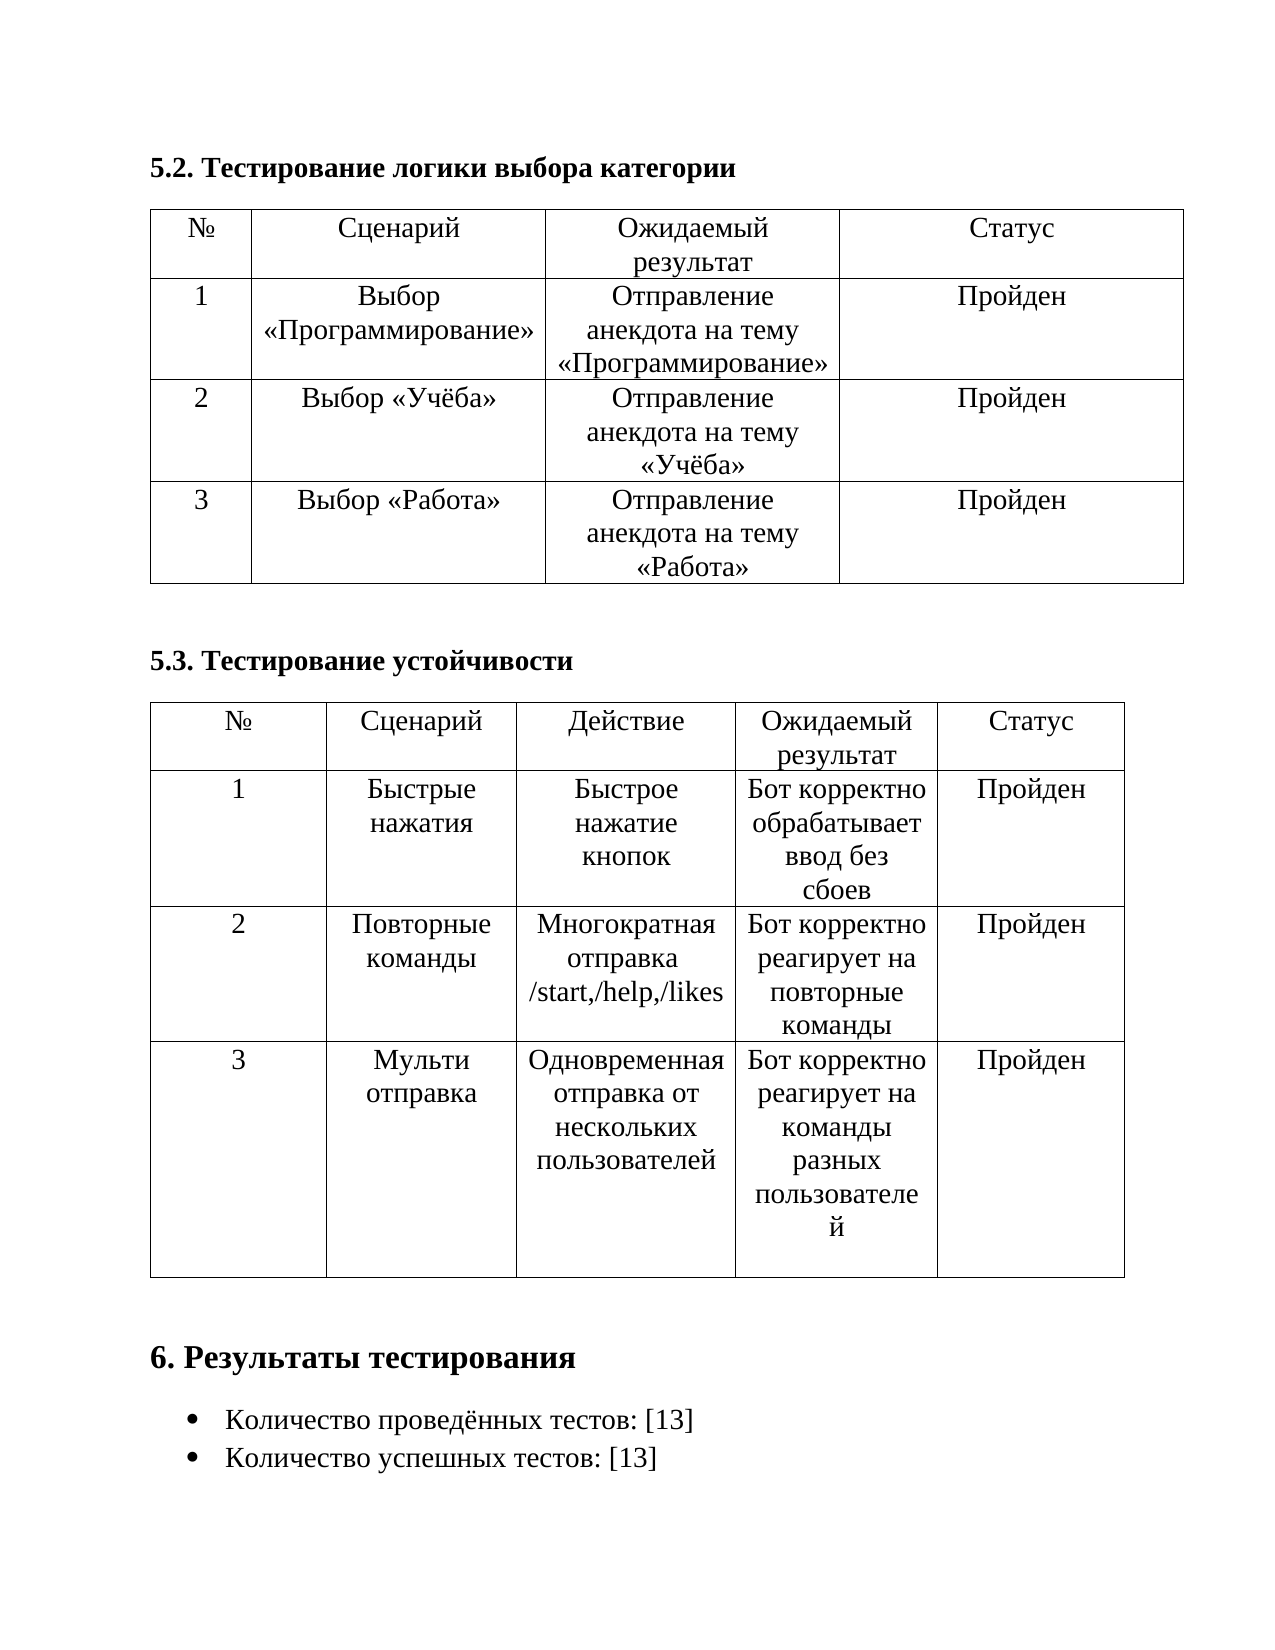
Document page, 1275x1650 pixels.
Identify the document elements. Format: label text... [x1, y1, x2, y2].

table_header Ожидаемый результат [546, 210, 839, 277]
table_header Ожидаемый результат [736, 703, 937, 770]
table_cell Бот корректно реагирует на повторные команды [736, 907, 937, 1041]
list Количество проведённых тестов: [13] [187, 1402, 1125, 1436]
table_cell Многократная отправка /start,/help,/likes [517, 907, 735, 1041]
table_cell Повторные команды [327, 907, 516, 1041]
table_header Статус [840, 210, 1183, 277]
table_cell Мульти отправка [327, 1042, 516, 1277]
text 5.3. Тестирование устойчивости [150, 643, 1125, 676]
table_cell Отправление анекдота на тему «Программирование» [546, 279, 839, 379]
list Количество успешных тестов: [13] [187, 1441, 1125, 1474]
table_cell Бот корректно обрабатывает ввод без сбоев [736, 771, 937, 906]
table_cell Отправление анекдота на тему «Работа» [546, 482, 839, 582]
table_cell Бот корректно реагирует на команды разных пользователей [736, 1042, 937, 1277]
text 6. Результаты тестирования [150, 1337, 1125, 1375]
table_cell Отправление анекдота на тему «Учёба» [546, 380, 839, 481]
table_cell 2 [151, 907, 326, 1041]
table_cell Выбор «Учёба» [252, 380, 545, 481]
table_cell Быстрое нажатие кнопок [517, 771, 735, 906]
table_cell Одновременная отправка от нескольких пользователей [517, 1042, 735, 1277]
table_cell Пройден [938, 771, 1124, 906]
table_cell 1 [151, 279, 251, 379]
table_cell Быстрые нажатия [327, 771, 516, 906]
table_cell Пройден [840, 279, 1183, 379]
table_cell Выбор «Работа» [252, 482, 545, 582]
table_header № [151, 703, 326, 770]
table_cell Пройден [938, 907, 1124, 1041]
table_cell 2 [151, 380, 251, 481]
table_cell Пройден [840, 380, 1183, 481]
table_cell 3 [151, 1042, 326, 1277]
text 5.2. Тестирование логики выбора категории [150, 150, 1125, 183]
table_cell 1 [151, 771, 326, 906]
table_header Действие [517, 703, 735, 770]
table_header № [151, 210, 251, 277]
table_header Сценарий [327, 703, 516, 770]
table_header Сценарий [252, 210, 545, 277]
table_cell Выбор «Программирование» [252, 279, 545, 379]
table_cell Пройден [938, 1042, 1124, 1277]
table_cell 3 [151, 482, 251, 582]
table_header Статус [938, 703, 1124, 770]
table_cell Пройден [840, 482, 1183, 582]
